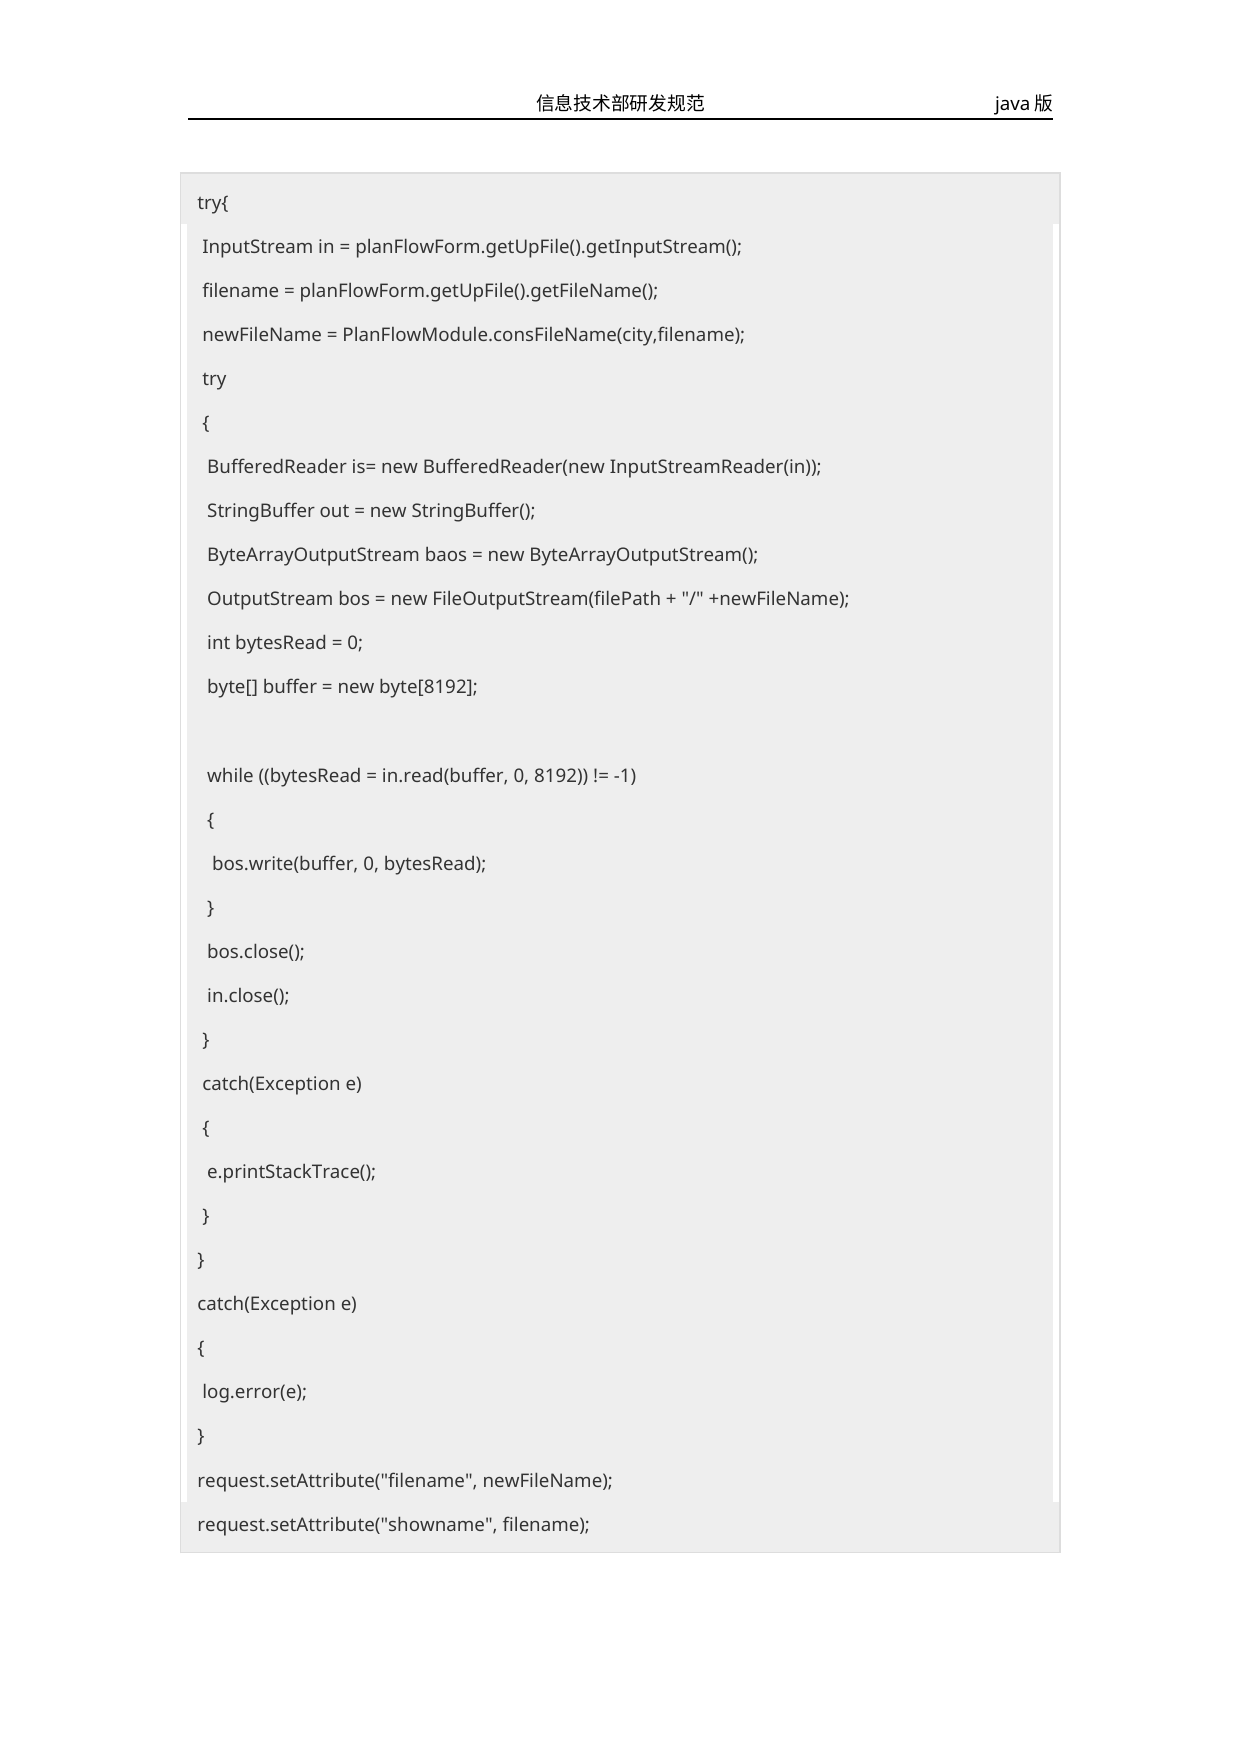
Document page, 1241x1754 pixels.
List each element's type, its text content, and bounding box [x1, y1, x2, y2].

text try{ [181, 174, 1059, 224]
text filename = planFlowForm.getUpFile().getFileName(); [187, 268, 1053, 312]
text } [187, 1237, 1053, 1281]
text bos.close(); [187, 929, 1053, 973]
text bos.write(buffer, 0, bytesRead); [187, 841, 1053, 885]
text StringBuffer out = new StringBuffer(); [187, 488, 1053, 532]
text newFileName = PlanFlowModule.consFileName(city,filename); [187, 312, 1053, 356]
text OutputStream bos = new FileOutputStream(filePath + "/" +newFileName); [187, 576, 1053, 620]
text request.setAttribute("showname", filename); [181, 1494, 1059, 1552]
text ByteArrayOutputStream baos = new ByteArrayOutputStream(); [187, 532, 1053, 576]
text log.error(e); [187, 1369, 1053, 1413]
text catch(Exception e) [187, 1281, 1053, 1325]
text } [187, 1017, 1053, 1061]
text BufferedReader is= new BufferedReader(new InputStreamReader(in)); [187, 444, 1053, 488]
text in.close(); [187, 973, 1053, 1017]
text InputStream in = planFlowForm.getUpFile().getInputStream(); [187, 224, 1053, 268]
text } [187, 885, 1053, 929]
text { [187, 797, 1053, 841]
text while ((bytesRead = in.read(buffer, 0, 8192)) != -1) [187, 753, 1053, 797]
text catch(Exception e) [187, 1061, 1053, 1105]
text e.printStackTrace(); [187, 1149, 1053, 1193]
text byte[] buffer = new byte[8192]; [187, 664, 1053, 708]
text { [187, 400, 1053, 444]
text } [187, 1193, 1053, 1237]
text { [187, 1105, 1053, 1149]
text } [187, 1413, 1053, 1458]
text { [187, 1325, 1053, 1369]
text int bytesRead = 0; [187, 620, 1053, 664]
text try [187, 356, 1053, 400]
text request.setAttribute("filename", newFileName); [187, 1458, 1053, 1494]
